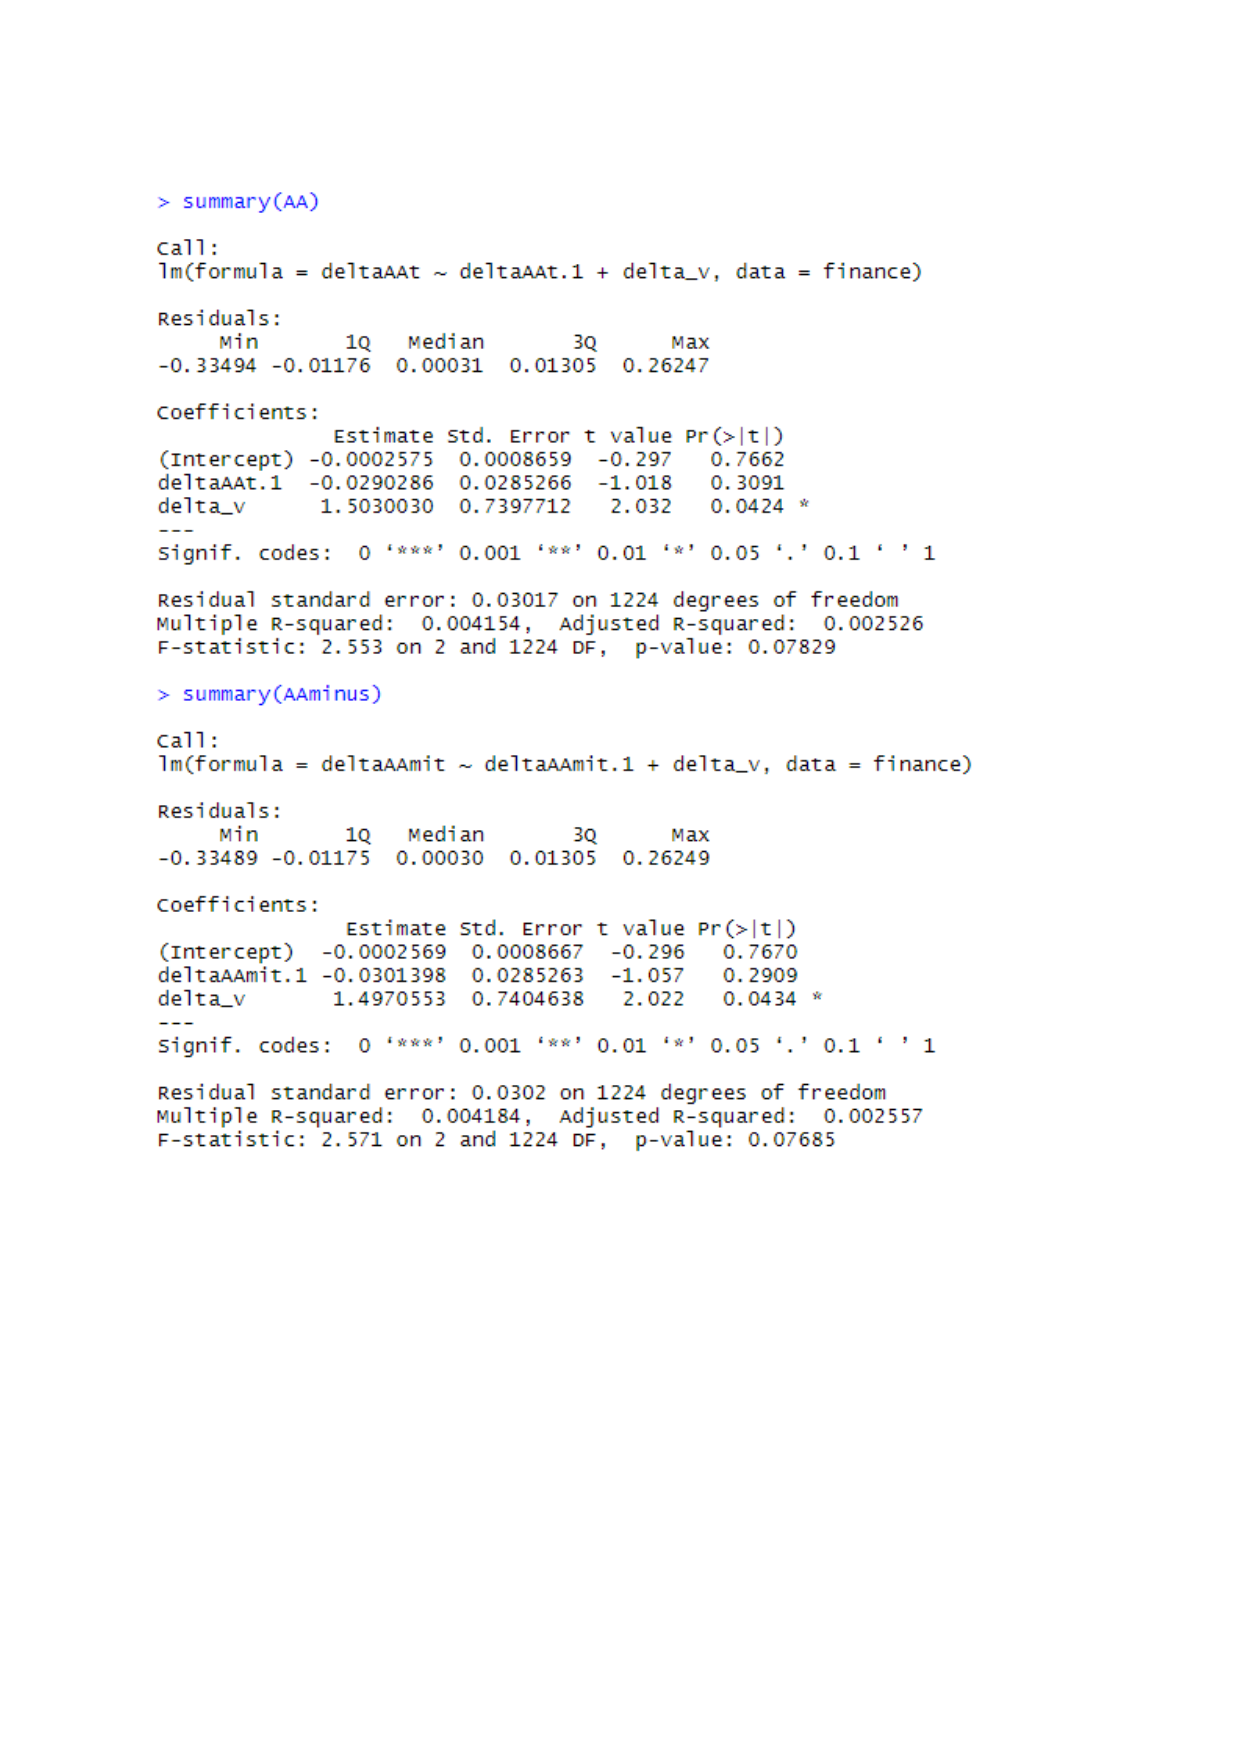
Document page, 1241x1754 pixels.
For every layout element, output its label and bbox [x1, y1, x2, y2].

picture [150, 177, 1087, 1170]
